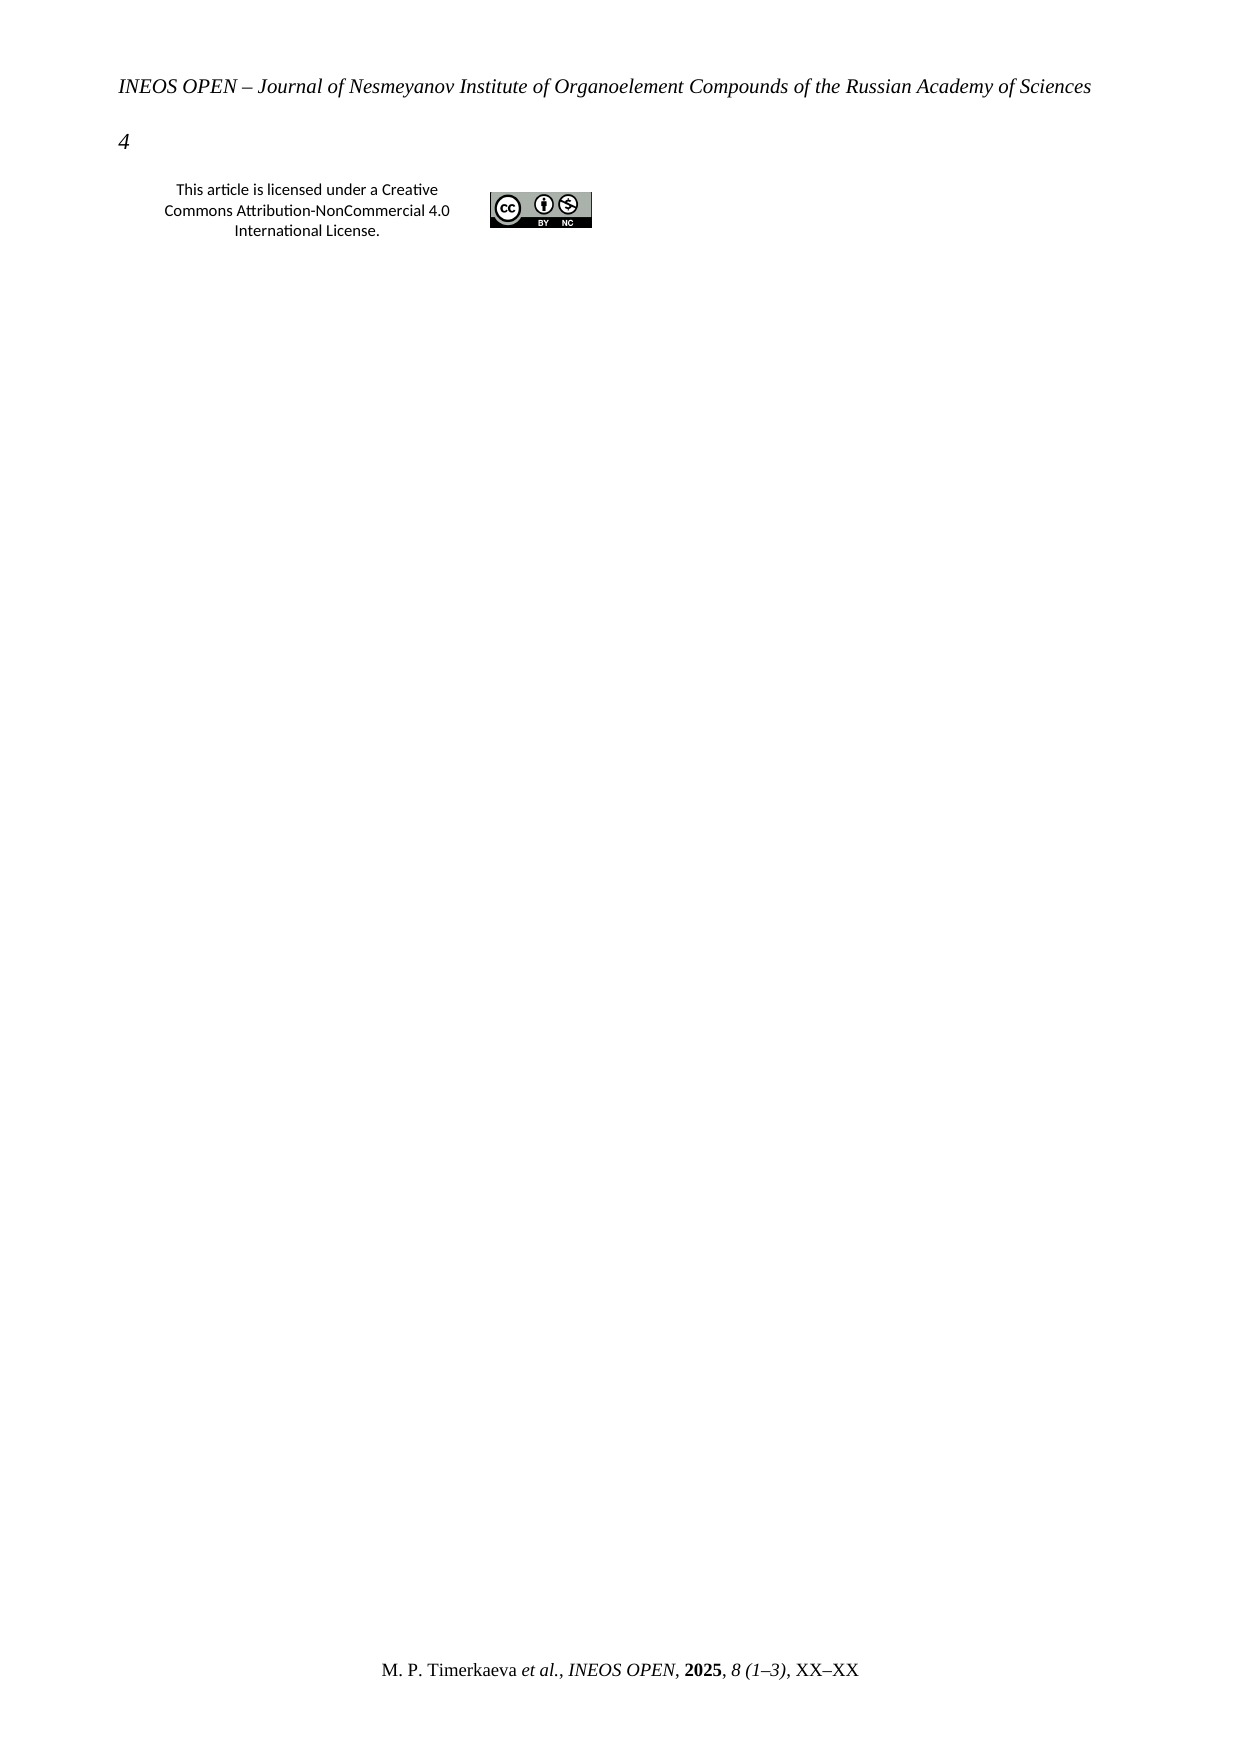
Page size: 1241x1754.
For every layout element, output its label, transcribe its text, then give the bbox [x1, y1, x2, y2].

picture [490, 192, 592, 228]
table_header This article is licensed under a Creative Commons Attribution-NonCommercial 4.0 International License. [138, 180, 477, 240]
table_header [477, 180, 605, 240]
